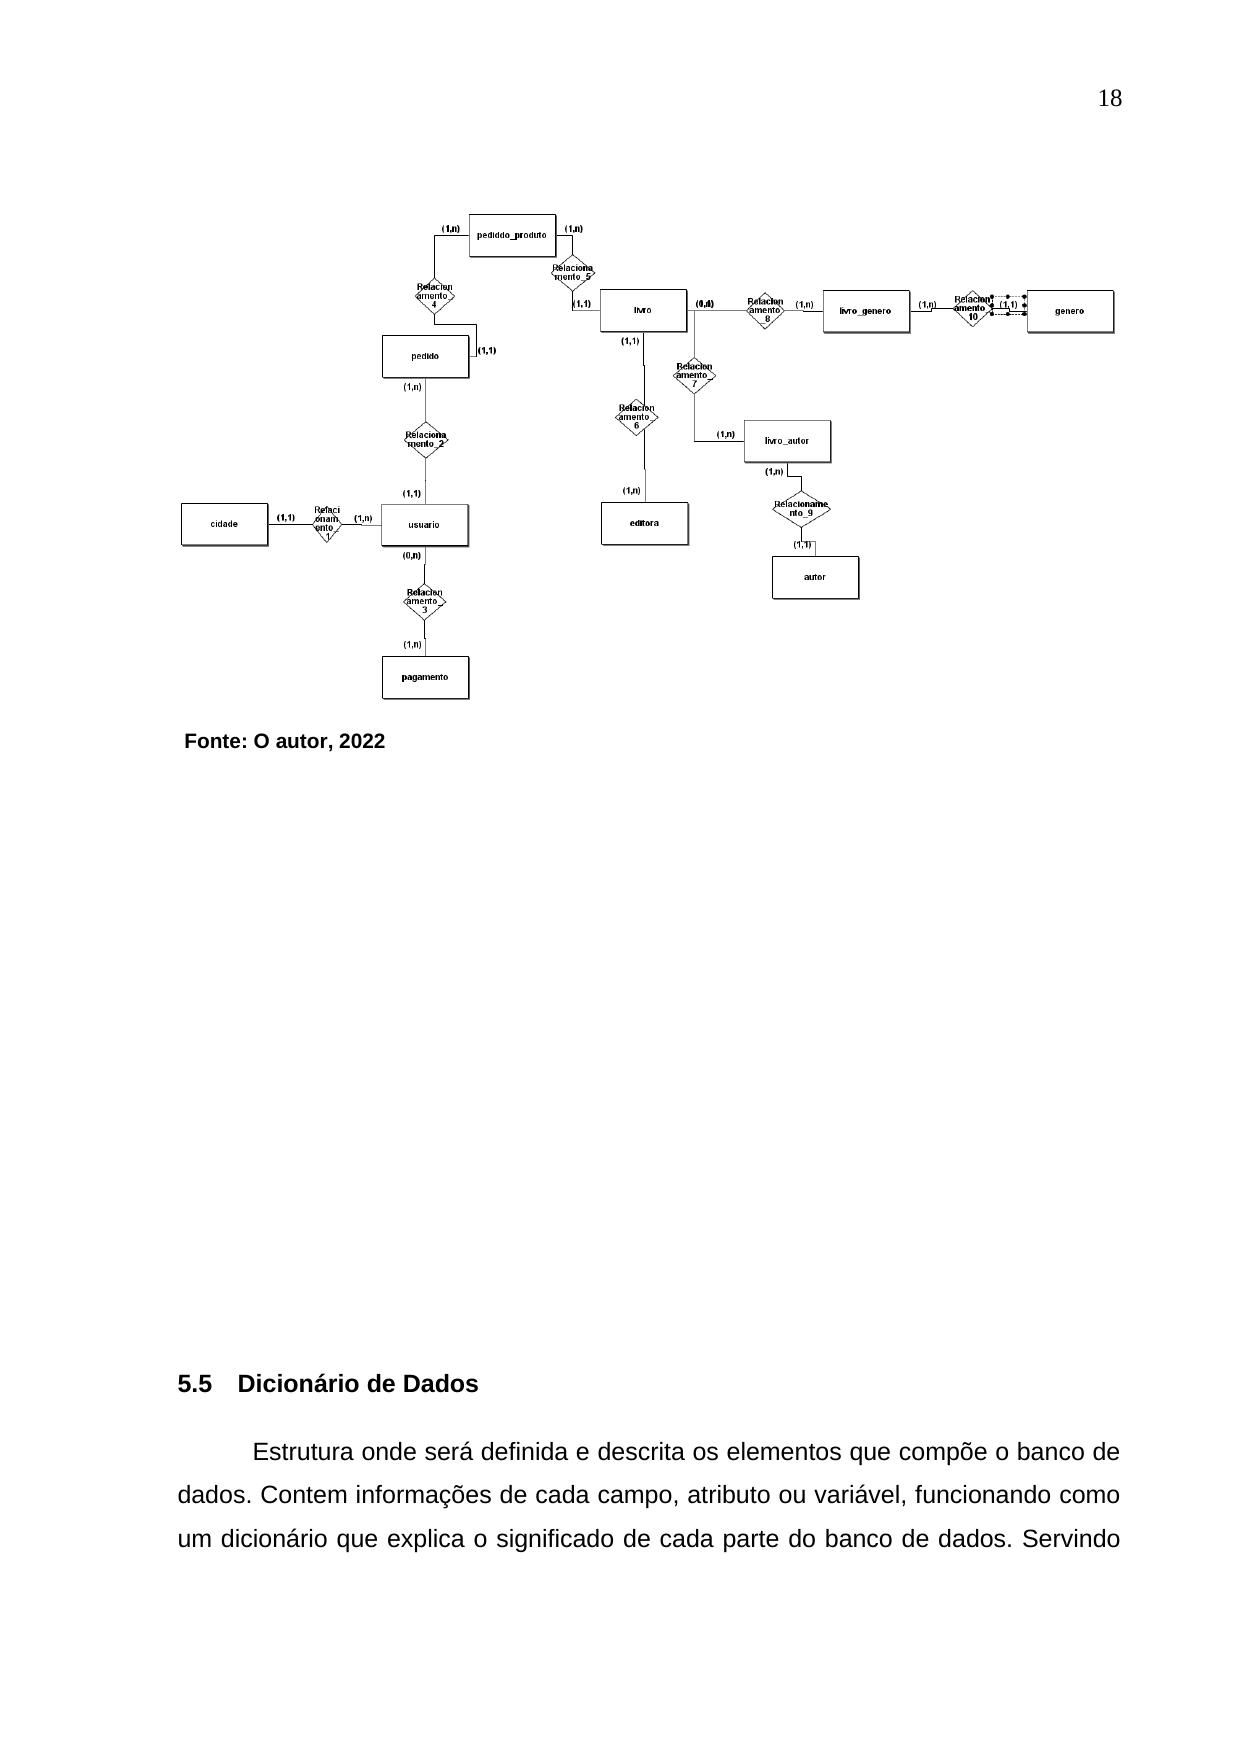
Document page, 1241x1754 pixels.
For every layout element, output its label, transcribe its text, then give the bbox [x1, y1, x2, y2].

subtitle Dicionário de Dados [177, 1369, 1122, 1398]
picture [177, 197, 1116, 701]
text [177, 1437, 1122, 1552]
text Fonte: O autor, 2022 [177, 729, 1122, 753]
